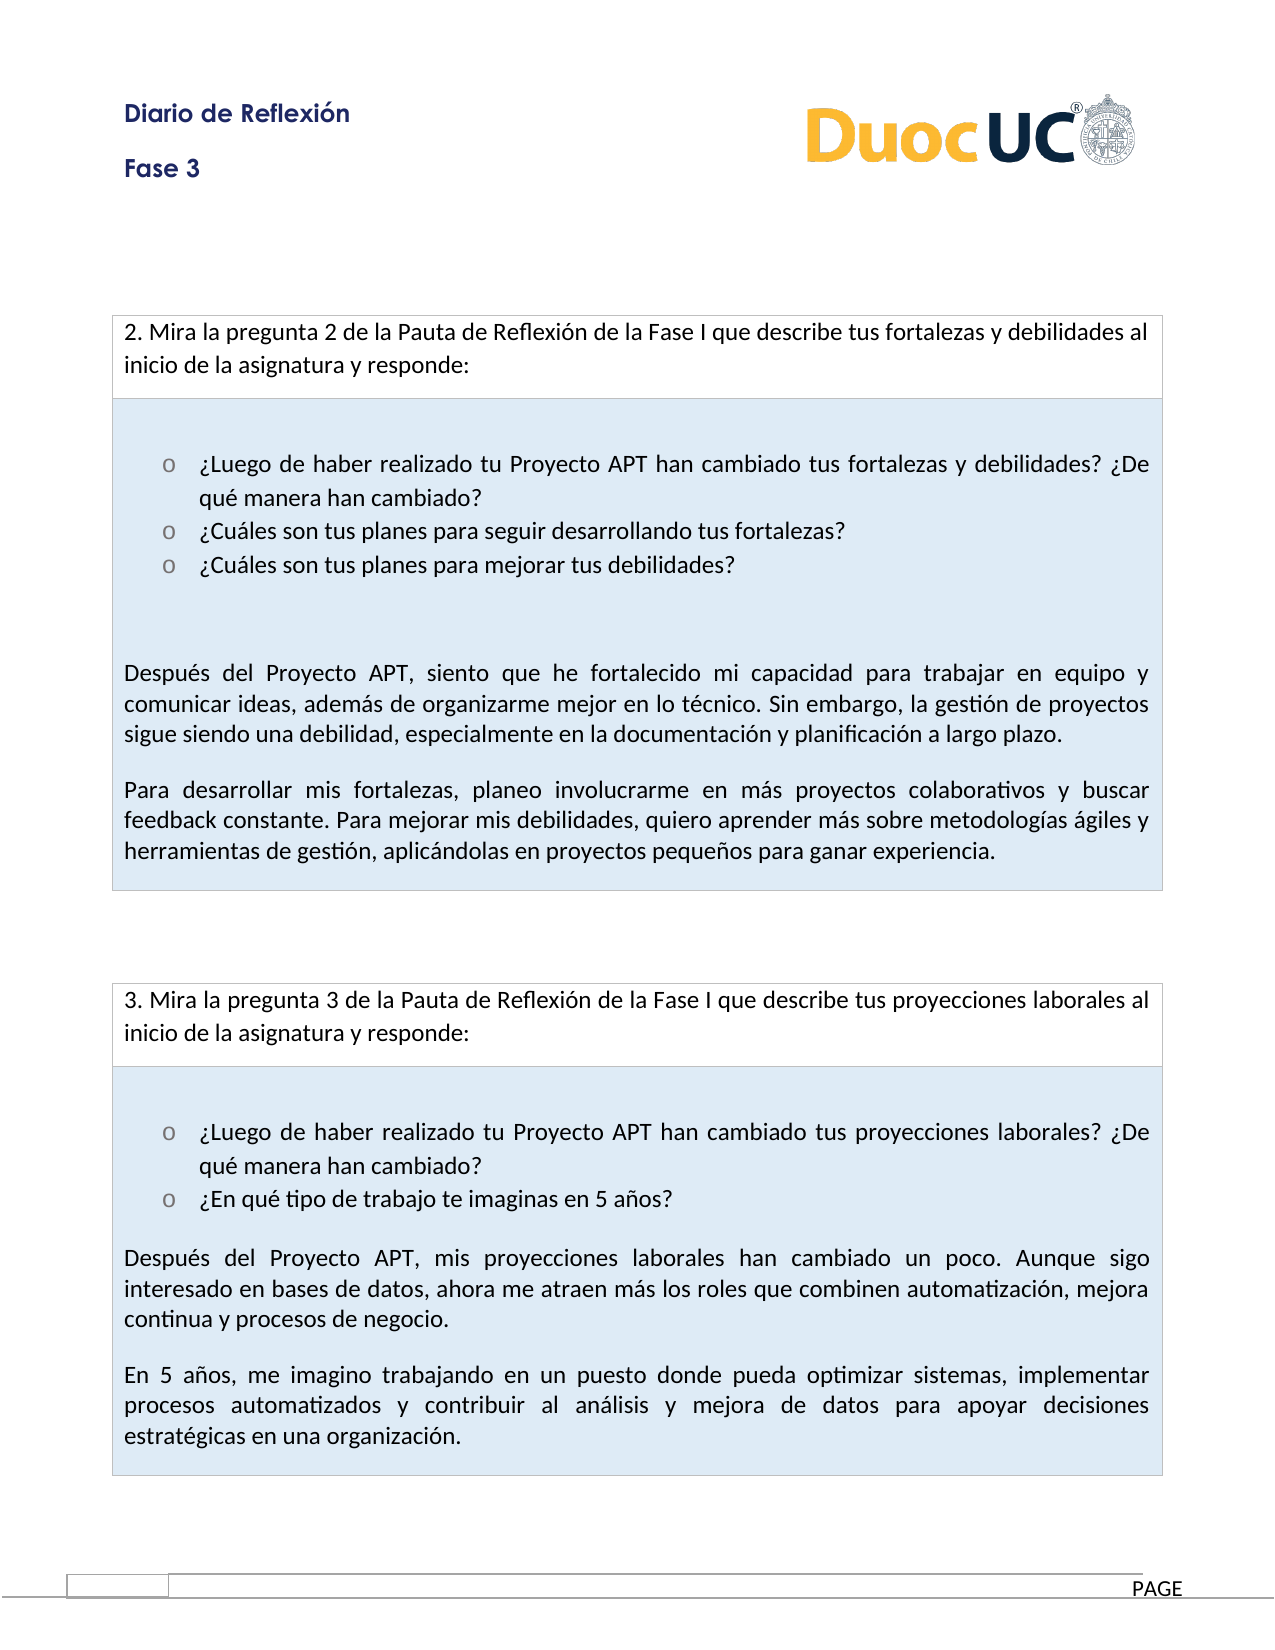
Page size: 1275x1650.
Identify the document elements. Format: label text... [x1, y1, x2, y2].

picture [807, 94, 1135, 165]
table_cell ¿Luego de haber realizado tu Proyecto APT han cambiado tus proyecciones laborales? ¿De qué manera han cambiado? ¿En qué tipo de trabajo te imaginas en 5 años? Después del Proyecto APT, mis proyecciones laborales han cambiado un poco. Aunque sigo interesado en bases de datos, ahora me atraen más los roles que combinen automatización, mejora continua y procesos de negocio. En 5 años, me imagino trabajando en un puesto donde pueda optimizar sistemas, implementar procesos automatizados y contribuir al análisis y mejora de datos para apoyar decisiones estratégicas en una organización. [113, 1067, 1162, 1475]
table_header 3. Mira la pregunta 3 de la Pauta de Reflexión de la Fase I que describe tus proyecciones laborales al inicio de la asignatura y responde: [113, 984, 1162, 1066]
table_cell ¿Luego de haber realizado tu Proyecto APT han cambiado tus fortalezas y debilidades? ¿De qué manera han cambiado? ¿Cuáles son tus planes para seguir desarrollando tus fortalezas? ¿Cuáles son tus planes para mejorar tus debilidades? Después del Proyecto APT, siento que he fortalecido mi capacidad para trabajar en equipo y comunicar ideas, además de organizarme mejor en lo técnico. Sin embargo, la gestión de proyectos sigue siendo una debilidad, especialmente en la documentación y planificación a largo plazo. Para desarrollar mis fortalezas, planeo involucrarme en más proyectos colaborativos y buscar feedback constante. Para mejorar mis debilidades, quiero aprender más sobre metodologías ágiles y herramientas de gestión, aplicándolas en proyectos pequeños para ganar experiencia. [113, 399, 1162, 890]
table_header 2. Mira la pregunta 2 de la Pauta de Reflexión de la Fase I que describe tus fortalezas y debilidades al inicio de la asignatura y responde: [113, 316, 1162, 398]
